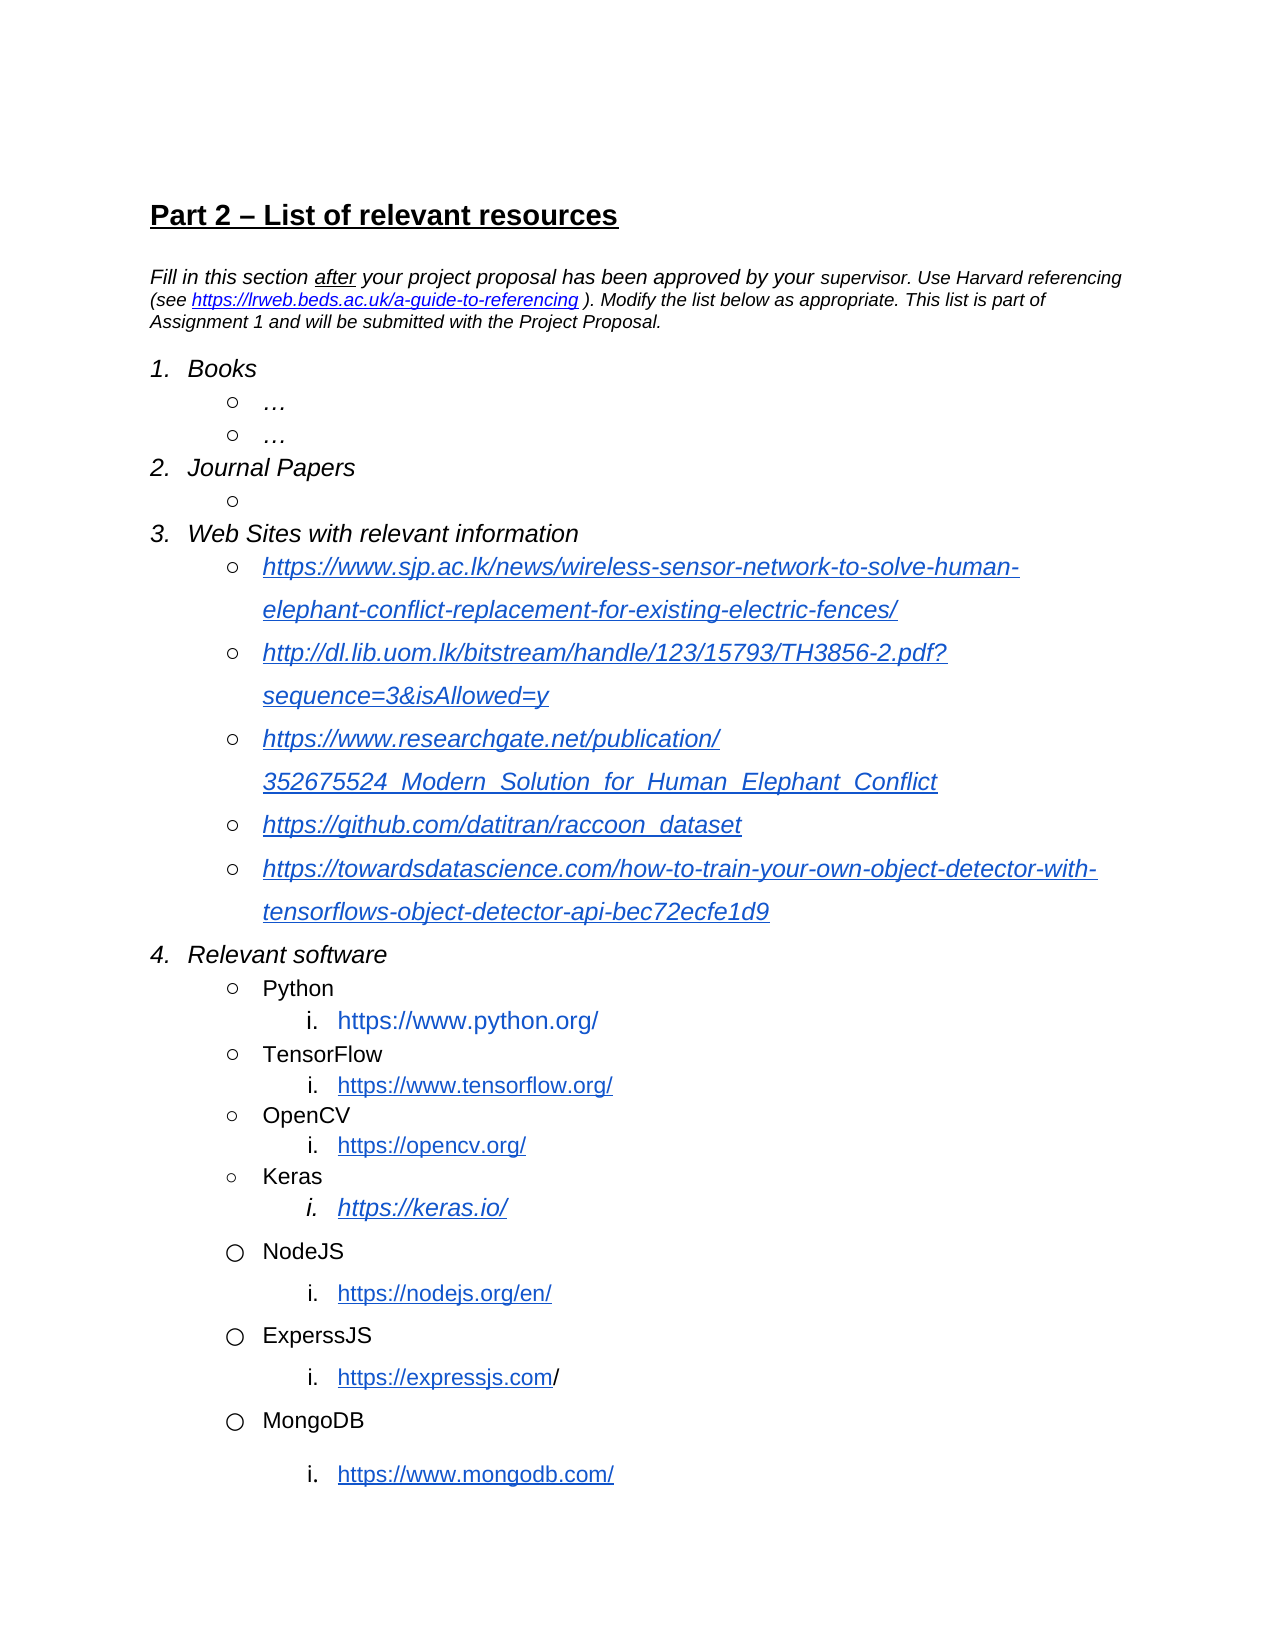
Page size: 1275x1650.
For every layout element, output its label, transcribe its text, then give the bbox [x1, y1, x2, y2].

list https://expressjs.com/ [319, 1364, 1125, 1390]
list https://www.mongodb.com/ [319, 1448, 1125, 1495]
list NodeJS [225, 1226, 1125, 1273]
list TensorFlow [225, 1039, 1125, 1068]
list https://opencv.org/ [319, 1132, 1125, 1159]
list https://github.com/datitran/raccoon_dataset [225, 811, 1125, 839]
list http://dl.lib.uom.lk/bitstream/handle/123/15793/TH3856-2.pdf?sequence=3&isAllowed=y [225, 638, 1125, 710]
list MongoDB [225, 1394, 1125, 1441]
list https://keras.io/ [319, 1193, 1125, 1222]
list Relevant software [150, 940, 1125, 969]
list … [225, 387, 1125, 415]
list Web Sites with relevant information [150, 519, 1125, 547]
list Books [150, 354, 1125, 382]
list OpenCV [225, 1102, 1125, 1128]
list https://www.tensorflow.org/ [319, 1072, 1125, 1098]
list https://towardsdatascience.com/how-to-train-your-own-object-detector-with-tensorflows-object-detector-api-bec72ecfe1d9 [225, 854, 1125, 926]
text Fill in this section after your project proposal has been approved by your supervisor. Use Harvard referencing (see https://lrweb.beds.ac.uk/a-guide-to-referencing ). Modify the list below as appropriate. This list is part of Assignment 1 and will be submitted with the Project Proposal. [150, 265, 1125, 332]
list Keras [225, 1163, 1125, 1189]
list … [225, 420, 1125, 448]
list Python [225, 973, 1125, 1002]
list https://www.sjp.ac.lk/news/wireless-sensor-network-to-solve-human-elephant-conflict-replacement-for-existing-electric-fences/ [225, 552, 1125, 624]
list ExperssJS [225, 1310, 1125, 1357]
list Journal Papers [150, 453, 1125, 481]
list https://nodejs.org/en/ [319, 1280, 1125, 1306]
text Part 2 – List of relevant resources [150, 198, 1125, 231]
list https://www.python.org/ [319, 1006, 1125, 1035]
list https://www.researchgate.net/publication/352675524_Modern_Solution_for_Human_Elephant_Conflict [225, 724, 1125, 796]
